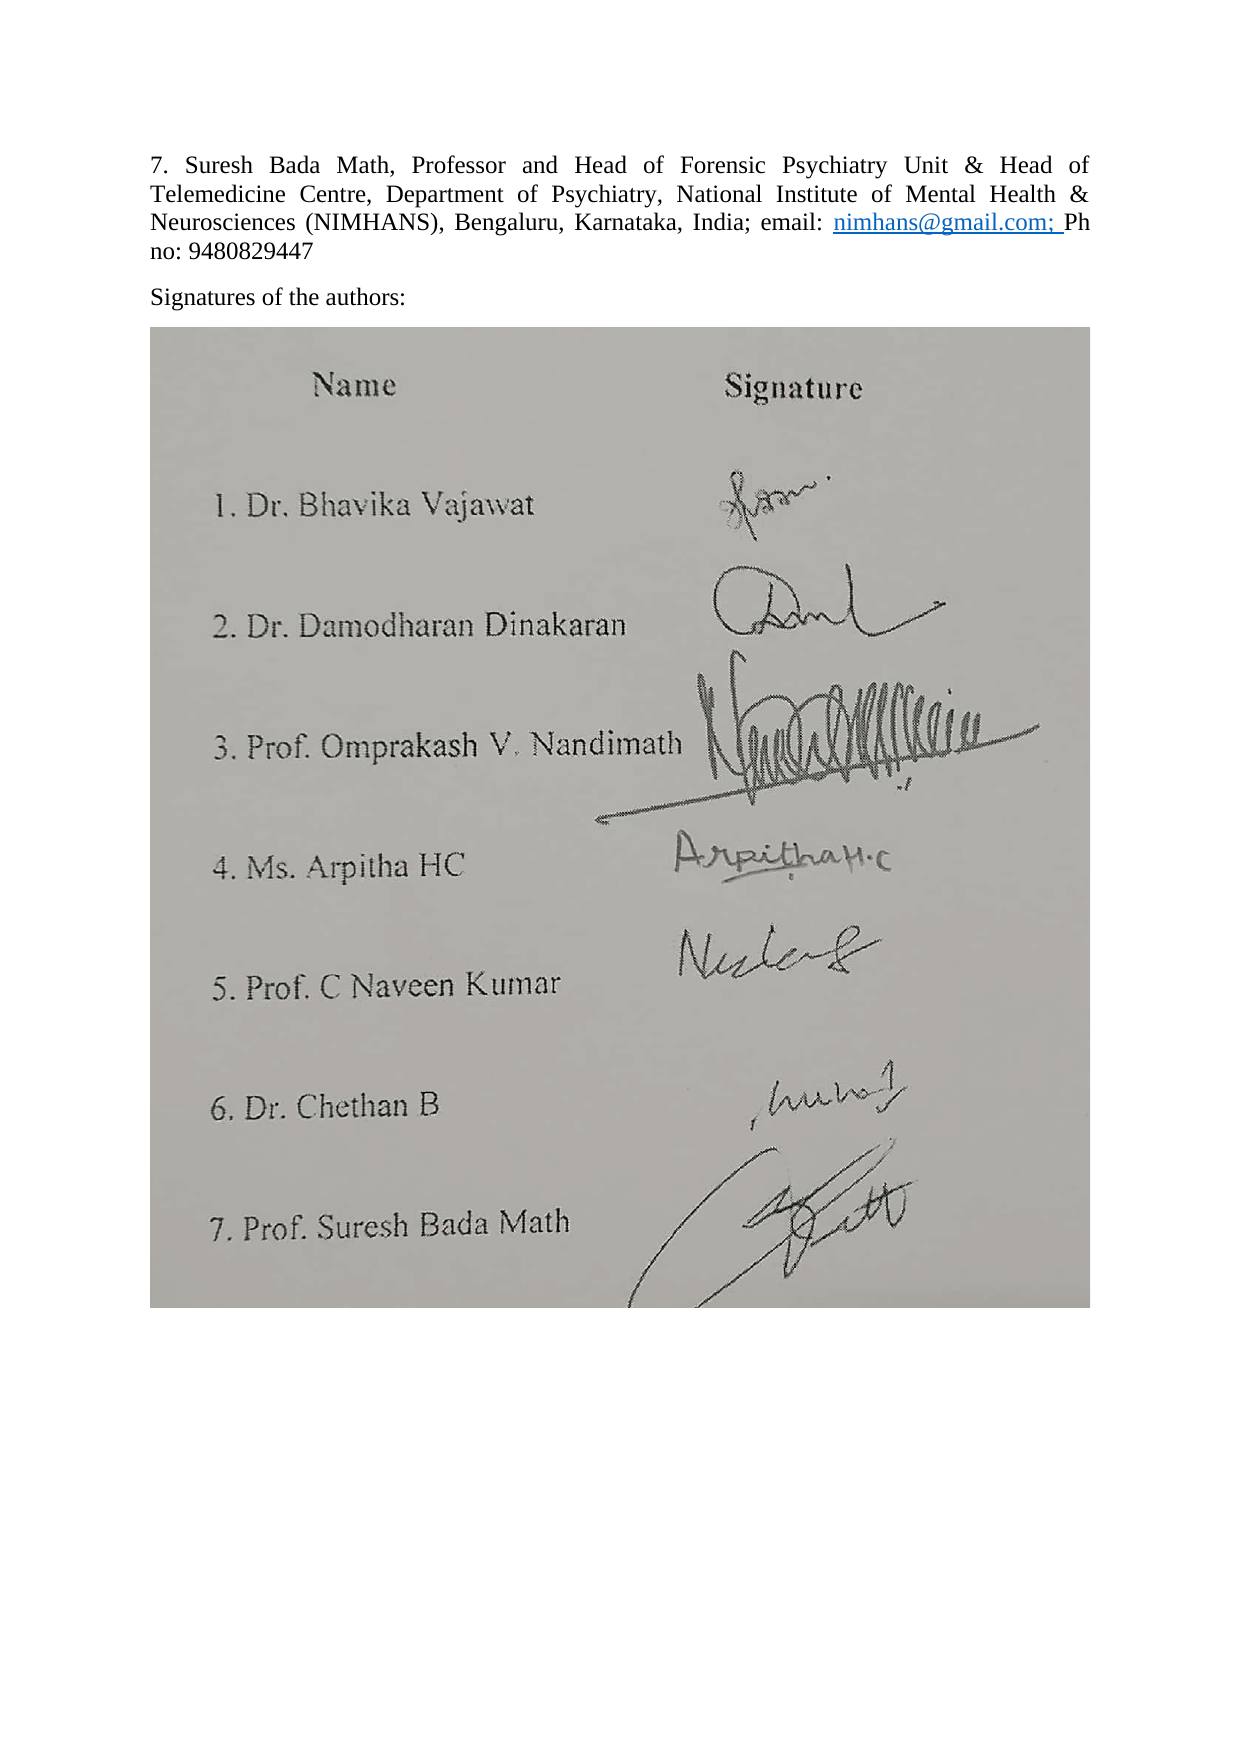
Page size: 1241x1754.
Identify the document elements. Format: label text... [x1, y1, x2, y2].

text Signatures of the authors: [150, 282, 1090, 310]
text 7. Suresh Bada Math, Professor and Head of Forensic Psychiatry Unit & Head of Telemedicine Centre, Department of Psychiatry, National Institute of Mental Health & Neurosciences (NIMHANS), Bengaluru, Karnataka, India; email: nimhans@gmail.com; Ph no: 9480829447 [150, 150, 1090, 265]
